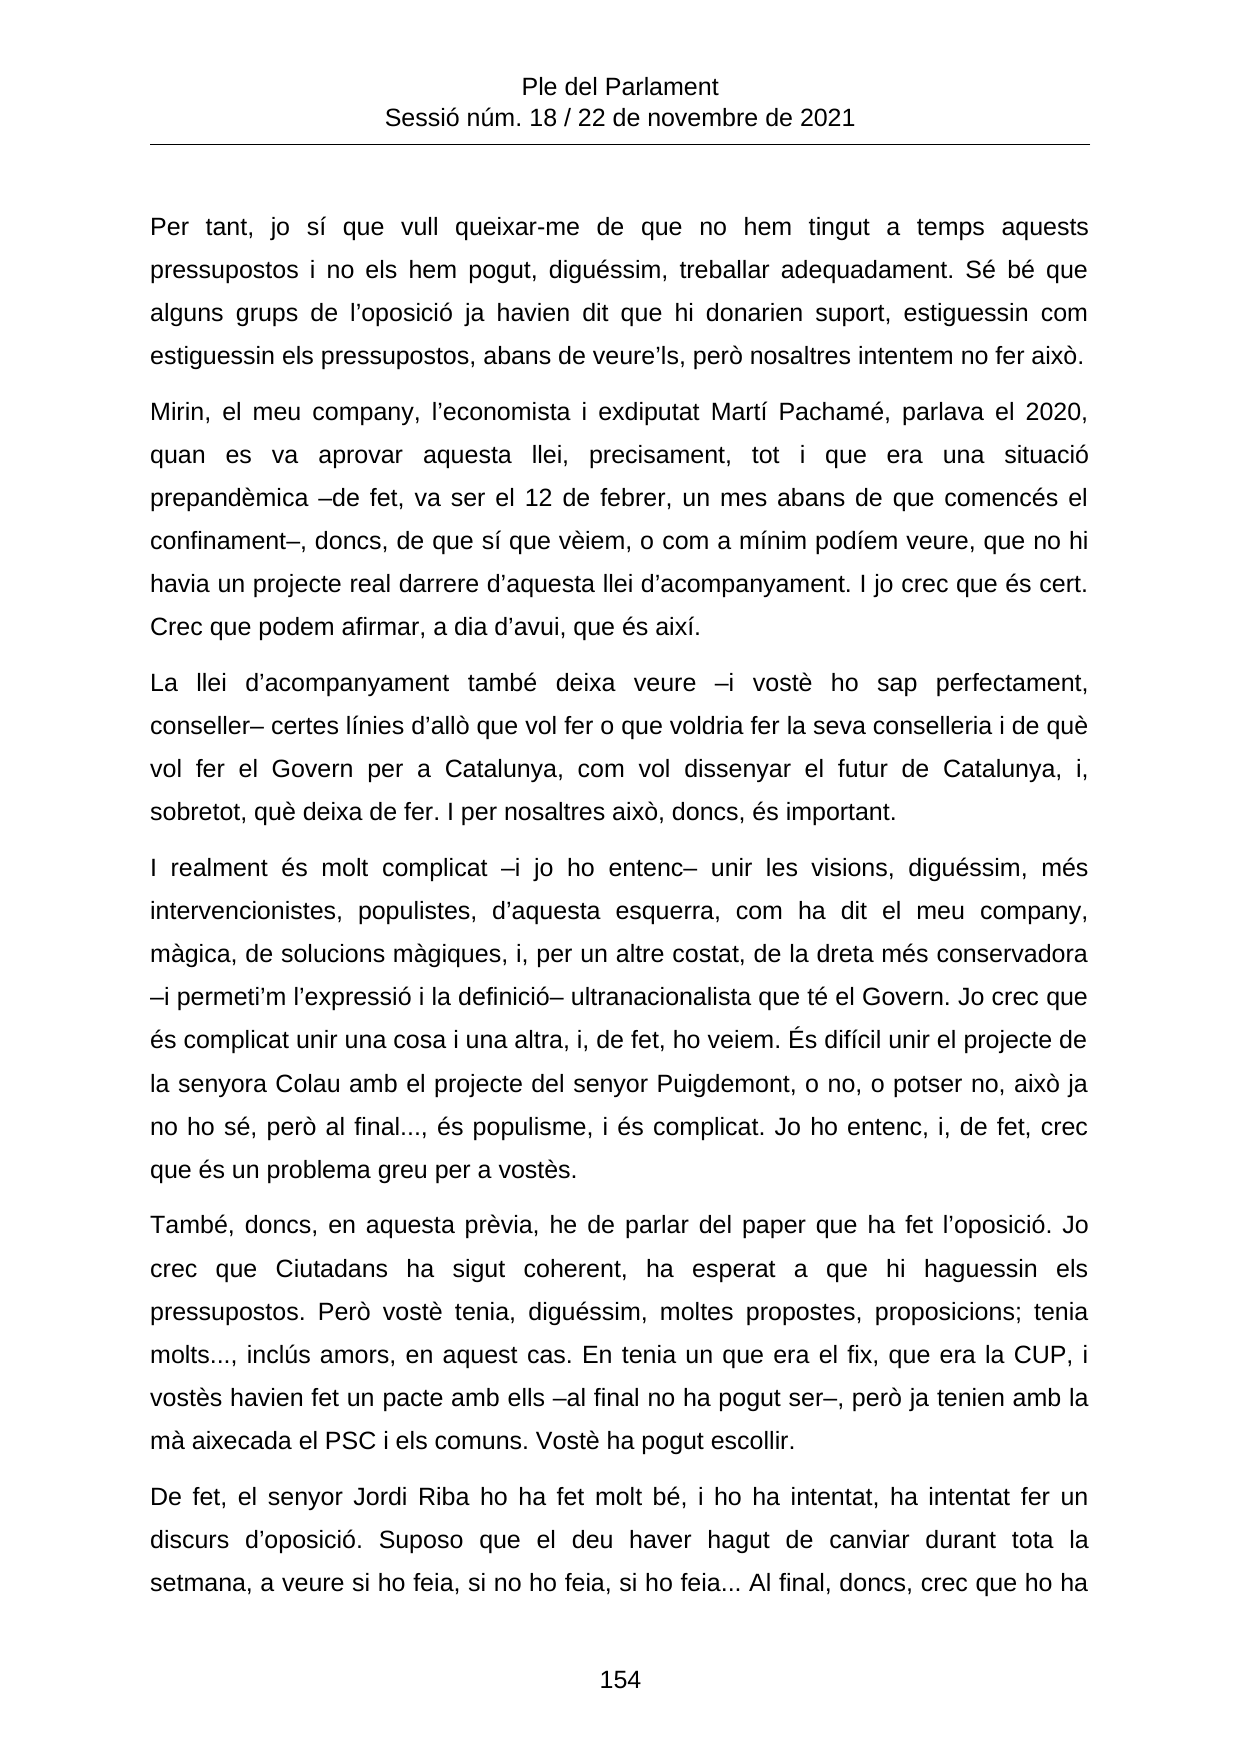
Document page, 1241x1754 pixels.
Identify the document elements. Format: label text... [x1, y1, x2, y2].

text I realment és molt complicat –i jo ho entenc– unir les visions, diguéssim, més intervencionistes, populistes, d’aquesta esquerra, com ha dit el meu company, màgica, de solucions màgiques, i, per un altre costat, de la dreta més conservadora –i permeti’m l’expressió i la definició– ultranacionalista que té el Govern. Jo crec que és complicat unir una cosa i una altra, i, de fet, ho veiem. És difícil unir el projecte de la senyora Colau amb el projecte del senyor Puigdemont, o no, o potser no, això ja no ho sé, però al final..., és populisme, i és complicat. Jo ho entenc, i, de fet, crec que és un problema greu per a vostès. [150, 853, 1090, 1184]
text La llei d’acompanyament també deixa veure –i vostè ho sap perfectament, conseller– certes línies d’allò que vol fer o que voldria fer la seva conselleria i de què vol fer el Govern per a Catalunya, com vol dissenyar el futur de Catalunya, i, sobretot, què deixa de fer. I per nosaltres això, doncs, és important. [150, 668, 1090, 826]
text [150, 1482, 1090, 1597]
text Per tant, jo sí que vull queixar-me de que no hem tingut a temps aquests pressupostos i no els hem pogut, diguéssim, treballar adequadament. Sé bé que alguns grups de l’oposició ja havien dit que hi donarien suport, estiguessin com estiguessin els pressupostos, abans de veure’ls, però nosaltres intentem no fer això. [150, 212, 1090, 370]
text Mirin, el meu company, l’economista i exdiputat Martí Pachamé, parlava el 2020, quan es va aprovar aquesta llei, precisament, tot i que era una situació prepandèmica –de fet, va ser el 12 de febrer, un mes abans de que comencés el confinament–, doncs, de que sí que vèiem, o com a mínim podíem veure, que no hi havia un projecte real darrere d’aquesta llei d’acompanyament. I jo crec que és cert. Crec que podem afirmar, a dia d’avui, que és així. [150, 397, 1090, 641]
text També, doncs, en aquesta prèvia, he de parlar del paper que ha fet l’oposició. Jo crec que Ciutadans ha sigut coherent, ha esperat a que hi haguessin els pressupostos. Però vostè tenia, diguéssim, moltes propostes, proposicions; tenia molts..., inclús amors, en aquest cas. En tenia un que era el fix, que era la CUP, i vostès havien fet un pacte amb ells –al final no ha pogut ser–, però ja tenien amb la mà aixecada el PSC i els comuns. Vostè ha pogut escollir. [150, 1211, 1090, 1455]
